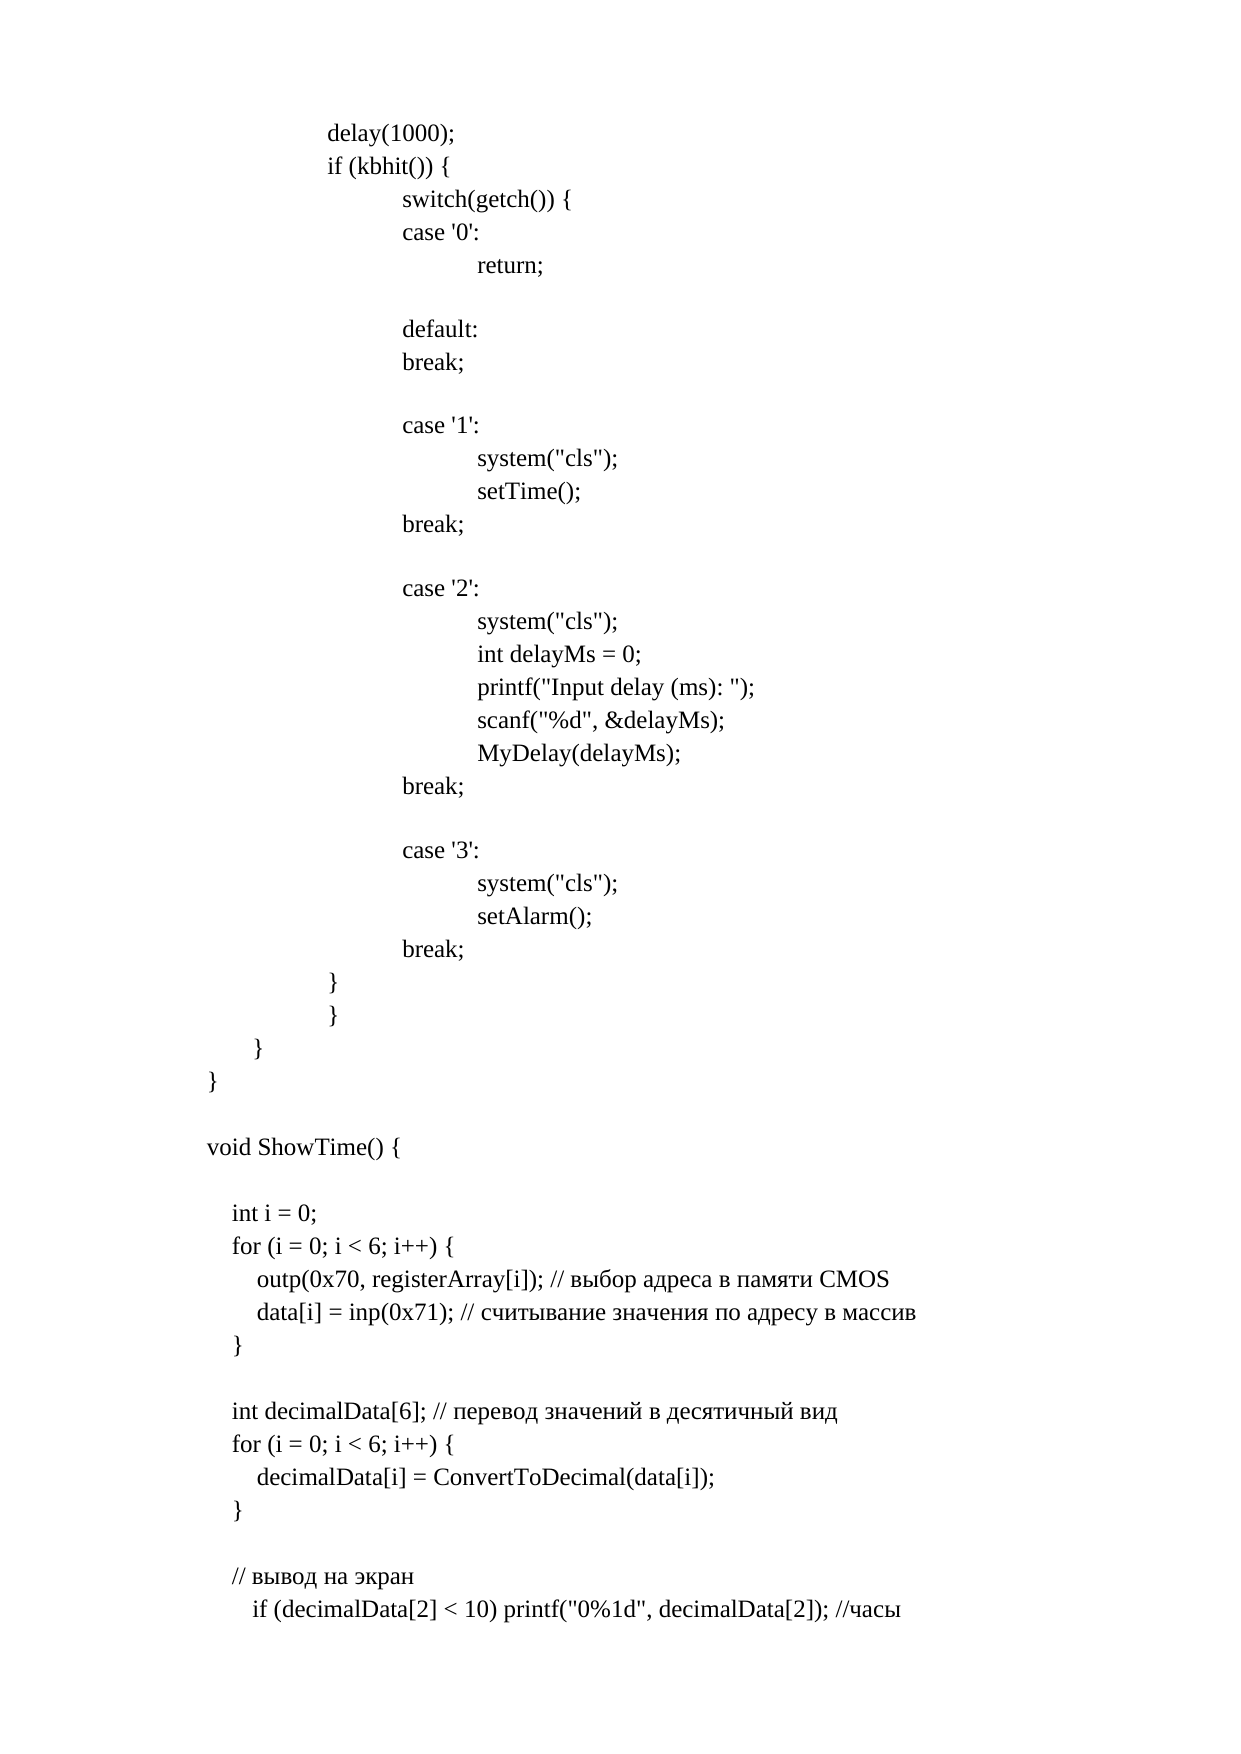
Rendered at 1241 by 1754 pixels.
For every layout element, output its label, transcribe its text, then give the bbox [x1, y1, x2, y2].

text // вывод на экран [177, 1561, 1151, 1590]
text break; [177, 934, 1151, 963]
text data[i] = inp(0x71); // считывание значения по адресу в массив [177, 1297, 1151, 1326]
text return; [177, 250, 1151, 279]
text for (i = 0; i < 6; i++) { [177, 1231, 1151, 1260]
text if (decimalData[2] < 10) printf("0%1d", decimalData[2]); //часы [177, 1594, 1151, 1623]
text MyDelay(delayMs); [177, 738, 1151, 767]
text } [177, 1033, 1151, 1062]
text setTime(); [177, 476, 1151, 505]
text for (i = 0; i < 6; i++) { [177, 1429, 1151, 1458]
text } [177, 1066, 1151, 1095]
text if (kbhit()) { [177, 151, 1151, 180]
text printf("Input delay (ms): "); [177, 672, 1151, 701]
text decimalData[i] = ConvertToDecimal(data[i]); [177, 1462, 1151, 1491]
text int i = 0; [177, 1198, 1151, 1227]
text } [177, 967, 1151, 996]
text break; [177, 771, 1151, 800]
text case '1': [177, 410, 1151, 439]
text setAlarm(); [177, 901, 1151, 930]
text void ShowTime() { [177, 1132, 1151, 1161]
text case '2': [177, 573, 1151, 602]
text break; [177, 347, 1151, 376]
text outp(0x70, registerArray[i]); // выбор адреса в памяти CMOS [177, 1264, 1151, 1293]
text break; [177, 509, 1151, 538]
text case '3': [177, 835, 1151, 864]
text int decimalData[6]; // перевод значений в десятичный вид [177, 1396, 1151, 1425]
text } [177, 1330, 1151, 1359]
text system("cls"); [177, 606, 1151, 635]
text system("cls"); [177, 868, 1151, 897]
text } [177, 1000, 1151, 1029]
text default: [177, 314, 1151, 342]
text delay(1000); [177, 118, 1151, 147]
text case '0': [177, 217, 1151, 246]
text switch(getch()) { [177, 184, 1151, 213]
text scanf("%d", &delayMs); [177, 705, 1151, 734]
text system("cls"); [177, 443, 1151, 472]
text int delayMs = 0; [177, 639, 1151, 668]
text } [177, 1495, 1151, 1524]
